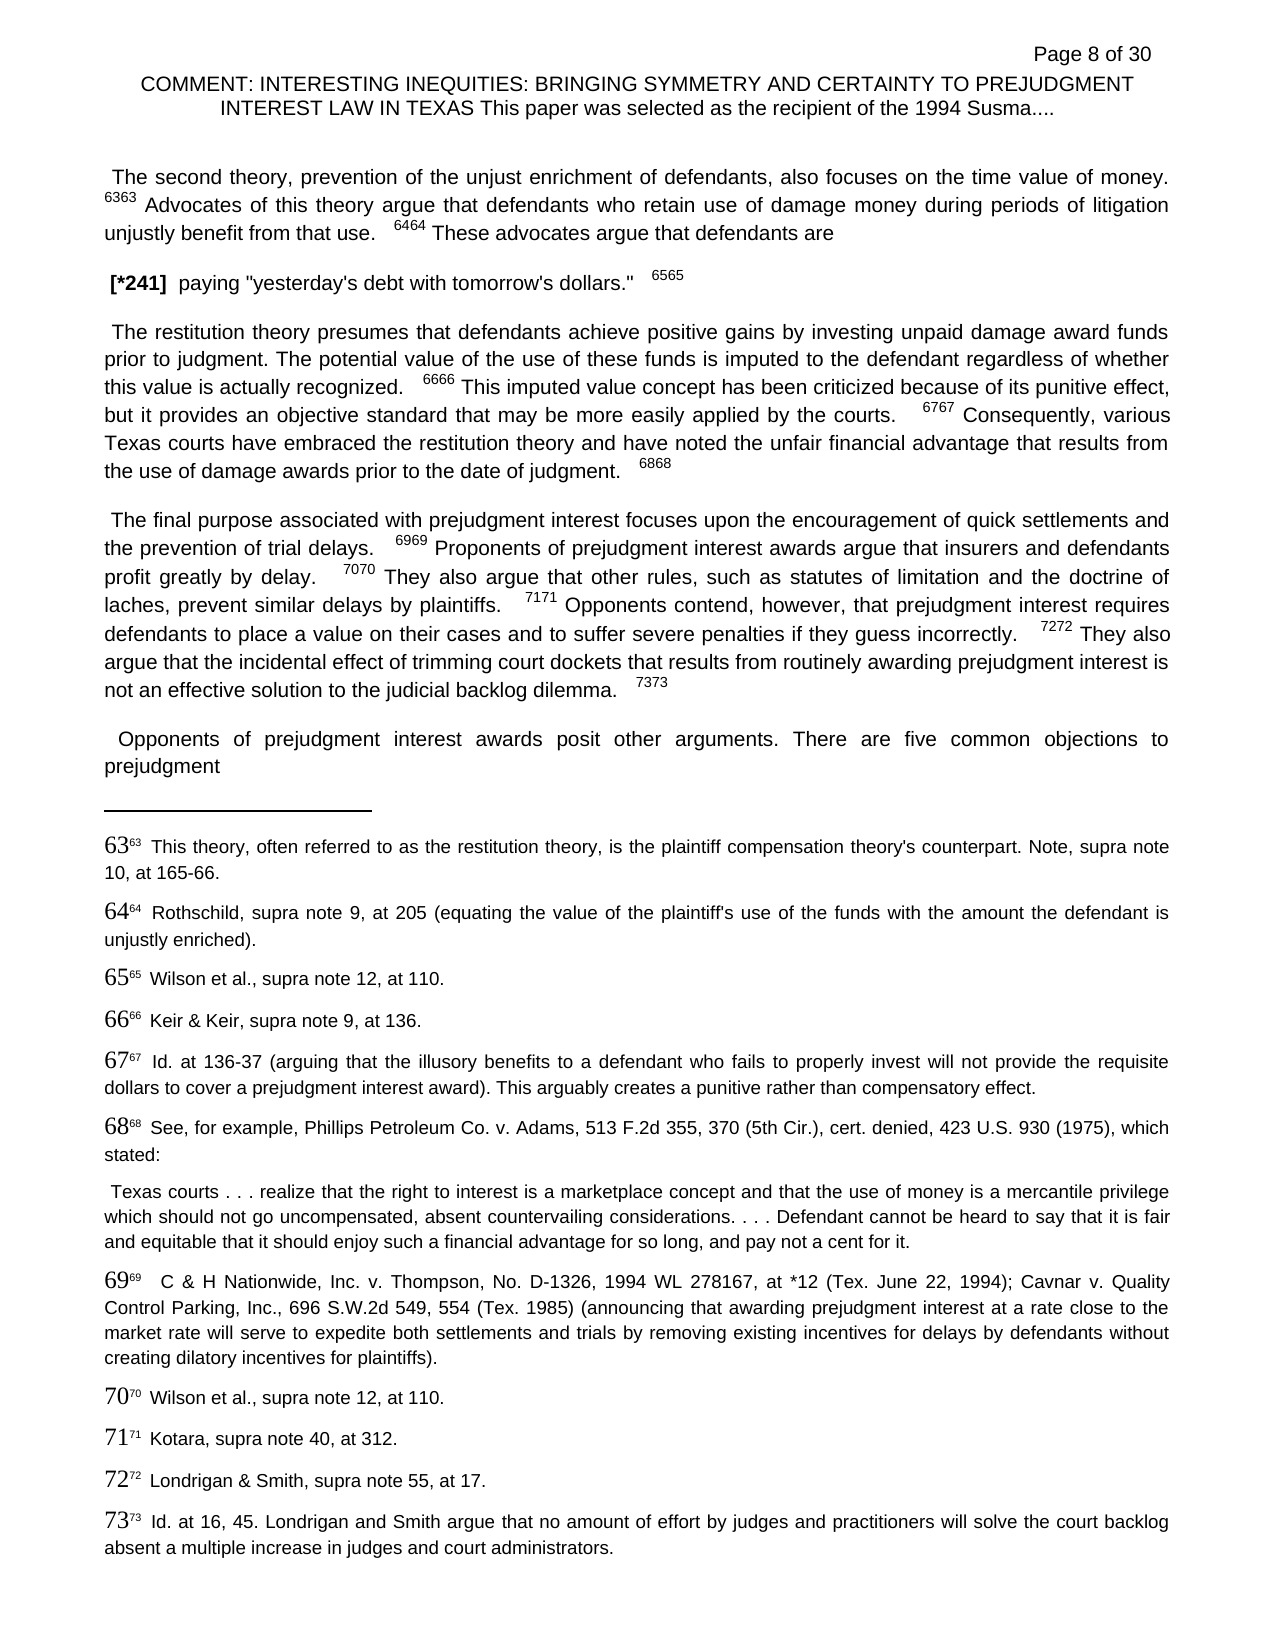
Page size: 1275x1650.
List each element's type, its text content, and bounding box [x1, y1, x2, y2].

text The second theory, prevention of the unjust enrichment of defendants, also focuses on the time value of money. 63 Advocates of this theory argue that defendants who retain use of damage money during periods of litigation unjustly benefit from that use. 64 These advocates argue that defendants are [104, 161, 1171, 246]
text The final purpose associated with prejudgment interest focuses upon the encouragement of quick settlements and the prevention of trial delays. 69 Proponents of prejudgment interest awards argue that insurers and defendants profit greatly by delay. 70 They also argue that other rules, such as statutes of limitation and the doctrine of laches, prevent similar delays by plaintiffs. 71 Opponents contend, however, that prejudgment interest requires defendants to place a value on their cases and to suffer severe penalties if they guess incorrectly. 72 They also argue that the incidental effect of trimming court dockets that results from routinely awarding prejudgment interest is not an effective solution to the judicial backlog dilemma. 73 [104, 505, 1171, 703]
text [*241] paying "yesterday's debt with tomorrow's dollars." 65 [104, 267, 1171, 296]
text Opponents of prejudgment interest awards posit other arguments. There are five common objections to prejudgment [104, 723, 1171, 778]
text The restitution theory presumes that defendants achieve positive gains by investing unpaid damage award funds prior to judgment. The potential value of the use of these funds is imputed to the defendant regardless of whether this value is actually recognized. 66 This imputed value concept has been criticized because of its punitive effect, but it provides an objective standard that may be more easily applied by the courts. 67 Consequently, various Texas courts have embraced the restitution theory and have noted the unfair financial advantage that results from the use of damage awards prior to the date of judgment. 68 [104, 316, 1171, 484]
